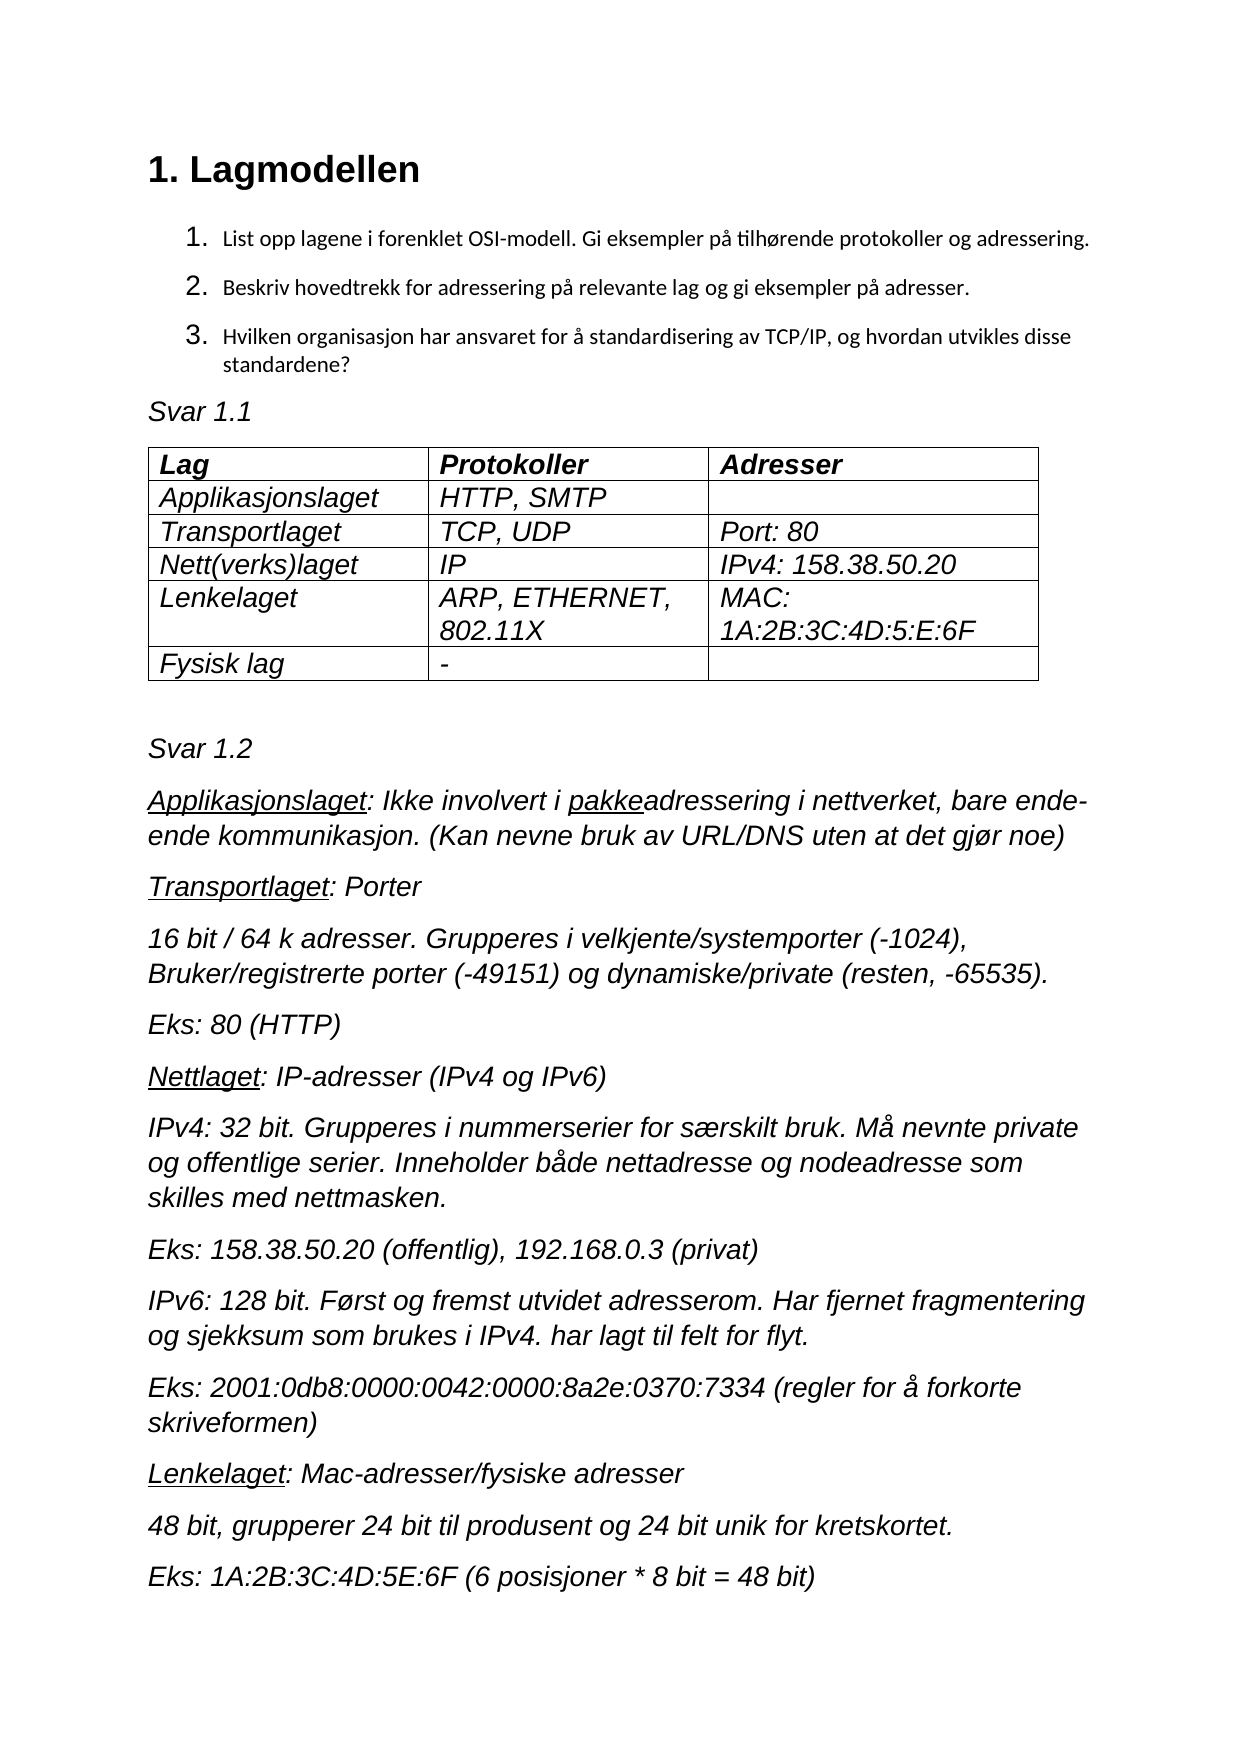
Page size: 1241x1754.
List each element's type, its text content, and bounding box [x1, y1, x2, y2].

table_cell IP [429, 548, 708, 580]
list Beskriv hovedtrekk for adressering på relevante lag og gi eksempler på adresser. [185, 269, 1093, 301]
table_cell TCP, UDP [429, 515, 708, 547]
table_cell - [429, 647, 708, 680]
table_cell HTTP, SMTP [429, 481, 708, 513]
table_cell Transportlaget [149, 515, 428, 547]
text Eks: 2001:0db8:0000:0042:0000:8a2e:0370:7334 (regler for å forkorte skriveformen) [148, 1371, 1093, 1438]
text Eks: 80 (HTTP) [148, 1008, 1093, 1041]
text Eks: 158.38.50.20 (offentlig), 192.168.0.3 (privat) [148, 1233, 1093, 1265]
text Nettlaget: IP-adresser (IPv4 og IPv6) [148, 1060, 1093, 1092]
table_cell Nett(verks)laget [149, 548, 428, 580]
table_cell [709, 481, 1038, 513]
text Transportlaget: Porter [148, 870, 1093, 903]
table_header Lag [149, 448, 428, 480]
text IPv4: 32 bit. Grupperes i nummerserier for særskilt bruk. Må nevnte private og offentlige serier. Inneholder både nettadresse og nodeadresse som skilles med nettmasken. [148, 1111, 1093, 1214]
text 48 bit, grupperer 24 bit til produsent og 24 bit unik for kretskortet. [148, 1509, 1093, 1541]
table_cell [709, 647, 1038, 680]
table_header Protokoller [429, 448, 708, 480]
table_header Adresser [709, 448, 1038, 480]
text Applikasjonslaget: Ikke involvert i pakkeadressering i nettverket, bare ende-ende kommunikasjon. (Kan nevne bruk av URL/DNS uten at det gjør noe) [148, 784, 1093, 851]
table_cell Lenkelaget [149, 581, 428, 646]
text Lenkelaget: Mac-adresser/fysiske adresser [148, 1457, 1093, 1490]
table_cell MAC: 1A:2B:3C:4D:5:E:6F [709, 581, 1038, 646]
text Svar 1.1 [148, 395, 1093, 427]
table_cell Fysisk lag [149, 647, 428, 680]
table_cell Applikasjonslaget [149, 481, 428, 513]
text Eks: 1A:2B:3C:4D:5E:6F (6 posisjoner * 8 bit = 48 bit) [148, 1560, 1093, 1593]
text IPv6: 128 bit. Først og fremst utvidet adresserom. Har fjernet fragmentering og sjekksum som brukes i IPv4. har lagt til felt for flyt. [148, 1284, 1093, 1352]
table_cell ARP, ETHERNET, 802.11X [429, 581, 708, 646]
text 1. Lagmodellen [148, 148, 1093, 191]
text Svar 1.2 [148, 732, 1093, 765]
table_cell IPv4: 158.38.50.20 [709, 548, 1038, 580]
list List opp lagene i forenklet OSI-modell. Gi eksempler på tilhørende protokoller og adressering. [185, 220, 1093, 252]
text 16 bit / 64 k adresser. Grupperes i velkjente/systemporter (-1024), Bruker/registrerte porter (-49151) og dynamiske/private (resten, -65535). [148, 922, 1093, 989]
table_cell Port: 80 [709, 515, 1038, 547]
list Hvilken organisasjon har ansvaret for å standardisering av TCP/IP, og hvordan utvikles disse standardene? [185, 318, 1093, 378]
